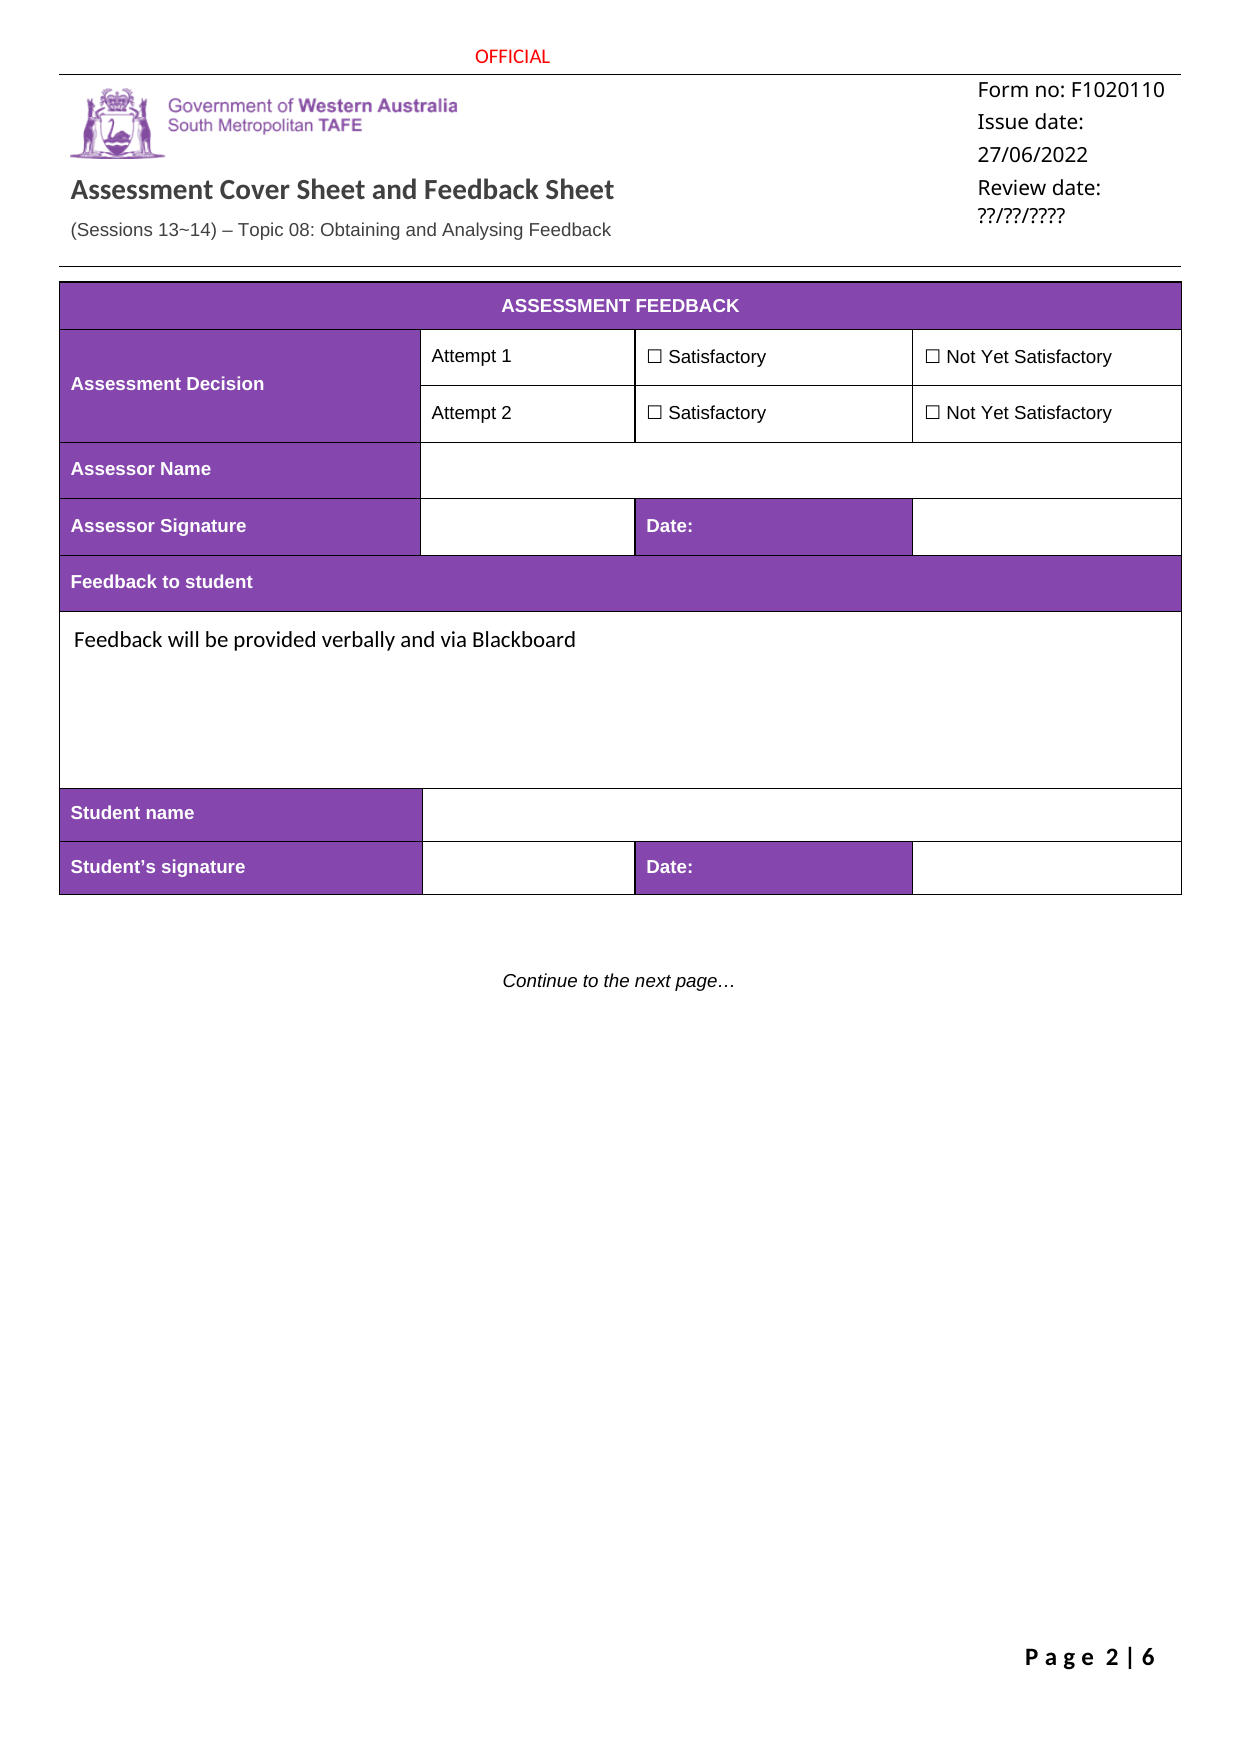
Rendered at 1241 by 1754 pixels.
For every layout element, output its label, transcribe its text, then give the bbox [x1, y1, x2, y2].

table_cell [913, 842, 1181, 894]
table_cell [421, 443, 1181, 498]
table_cell [60, 612, 1181, 788]
picture [70, 88, 458, 159]
table_cell ☐ Not Yet Satisfactory [913, 330, 1181, 385]
table_cell Student’s signature [60, 842, 422, 894]
table_cell Attempt 1 [421, 330, 634, 385]
table_cell Date: [636, 842, 912, 894]
table_cell [421, 499, 634, 555]
table_cell Student name [60, 789, 422, 841]
text Continue to the next page… [59, 970, 1181, 992]
table_cell Date: [636, 499, 912, 555]
table_cell ☐ Satisfactory [636, 330, 912, 385]
table_cell ☐ Not Yet Satisfactory [913, 386, 1181, 442]
table_cell Feedback to student [60, 556, 1181, 611]
table_cell Assessor Name [60, 443, 420, 498]
table_cell [423, 842, 634, 894]
table_cell ☐ Satisfactory [636, 386, 912, 442]
table_cell [423, 789, 1181, 841]
table_cell Assessor Signature [60, 499, 420, 555]
table_cell [913, 499, 1181, 555]
table_header ASSESSMENT FEEDBACK [60, 283, 1181, 329]
table_cell Assessment Decision [60, 330, 420, 442]
table_cell Attempt 2 [421, 386, 634, 442]
